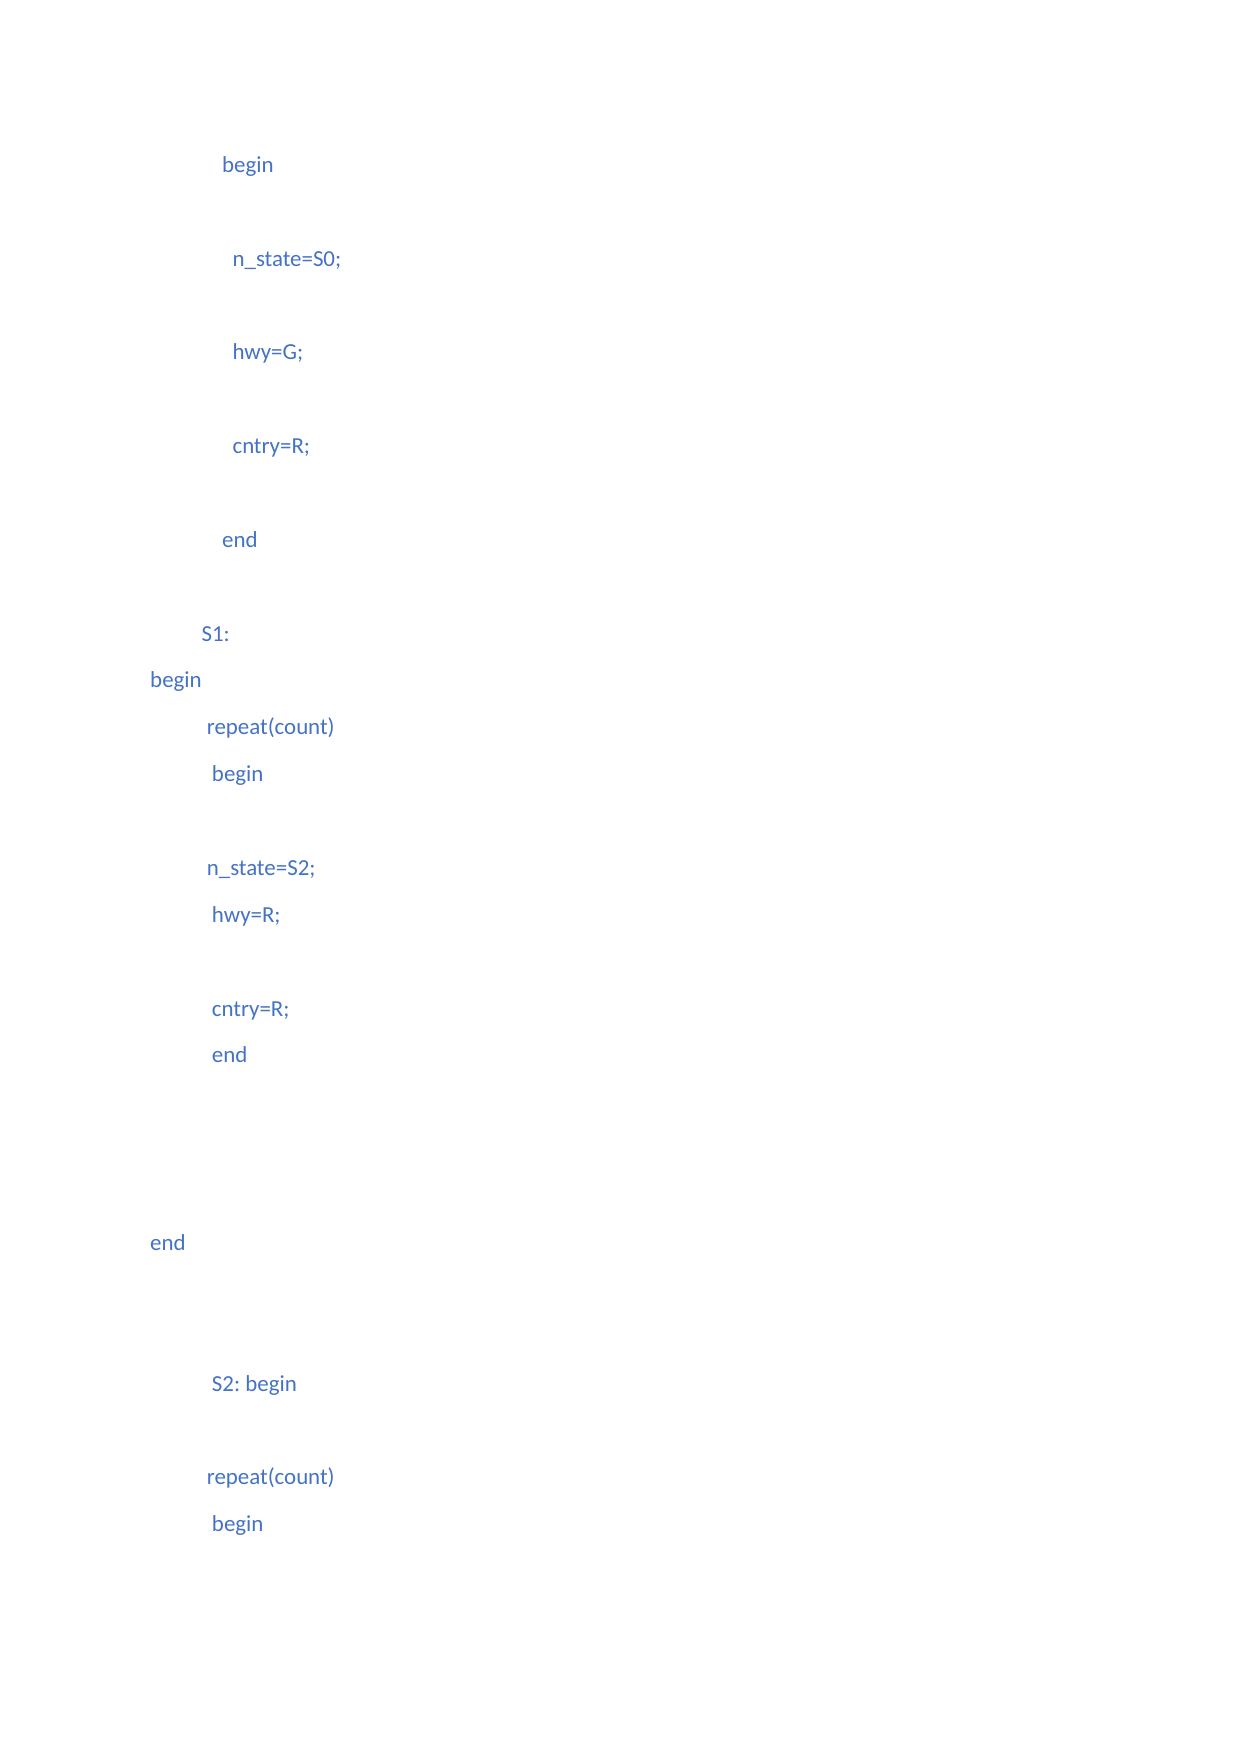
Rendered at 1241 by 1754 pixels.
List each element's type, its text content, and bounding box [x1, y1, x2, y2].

text begin [150, 759, 1090, 787]
text repeat(count) [150, 1462, 1090, 1491]
text S2: begin [150, 1369, 1090, 1397]
text end [150, 525, 1090, 553]
text n_state=S2; [150, 853, 1090, 881]
text hwy=R; [150, 900, 1090, 928]
text end [150, 1228, 1090, 1256]
text begin [150, 666, 1090, 694]
text S1: [150, 619, 1090, 647]
text cntry=R; [150, 994, 1090, 1022]
text cntry=R; [150, 431, 1090, 459]
text hwy=G; [150, 337, 1090, 366]
text repeat(count) [150, 712, 1090, 741]
text end [150, 1041, 1090, 1069]
text begin [150, 150, 1090, 178]
text n_state=S0; [150, 244, 1090, 272]
text begin [150, 1509, 1090, 1537]
